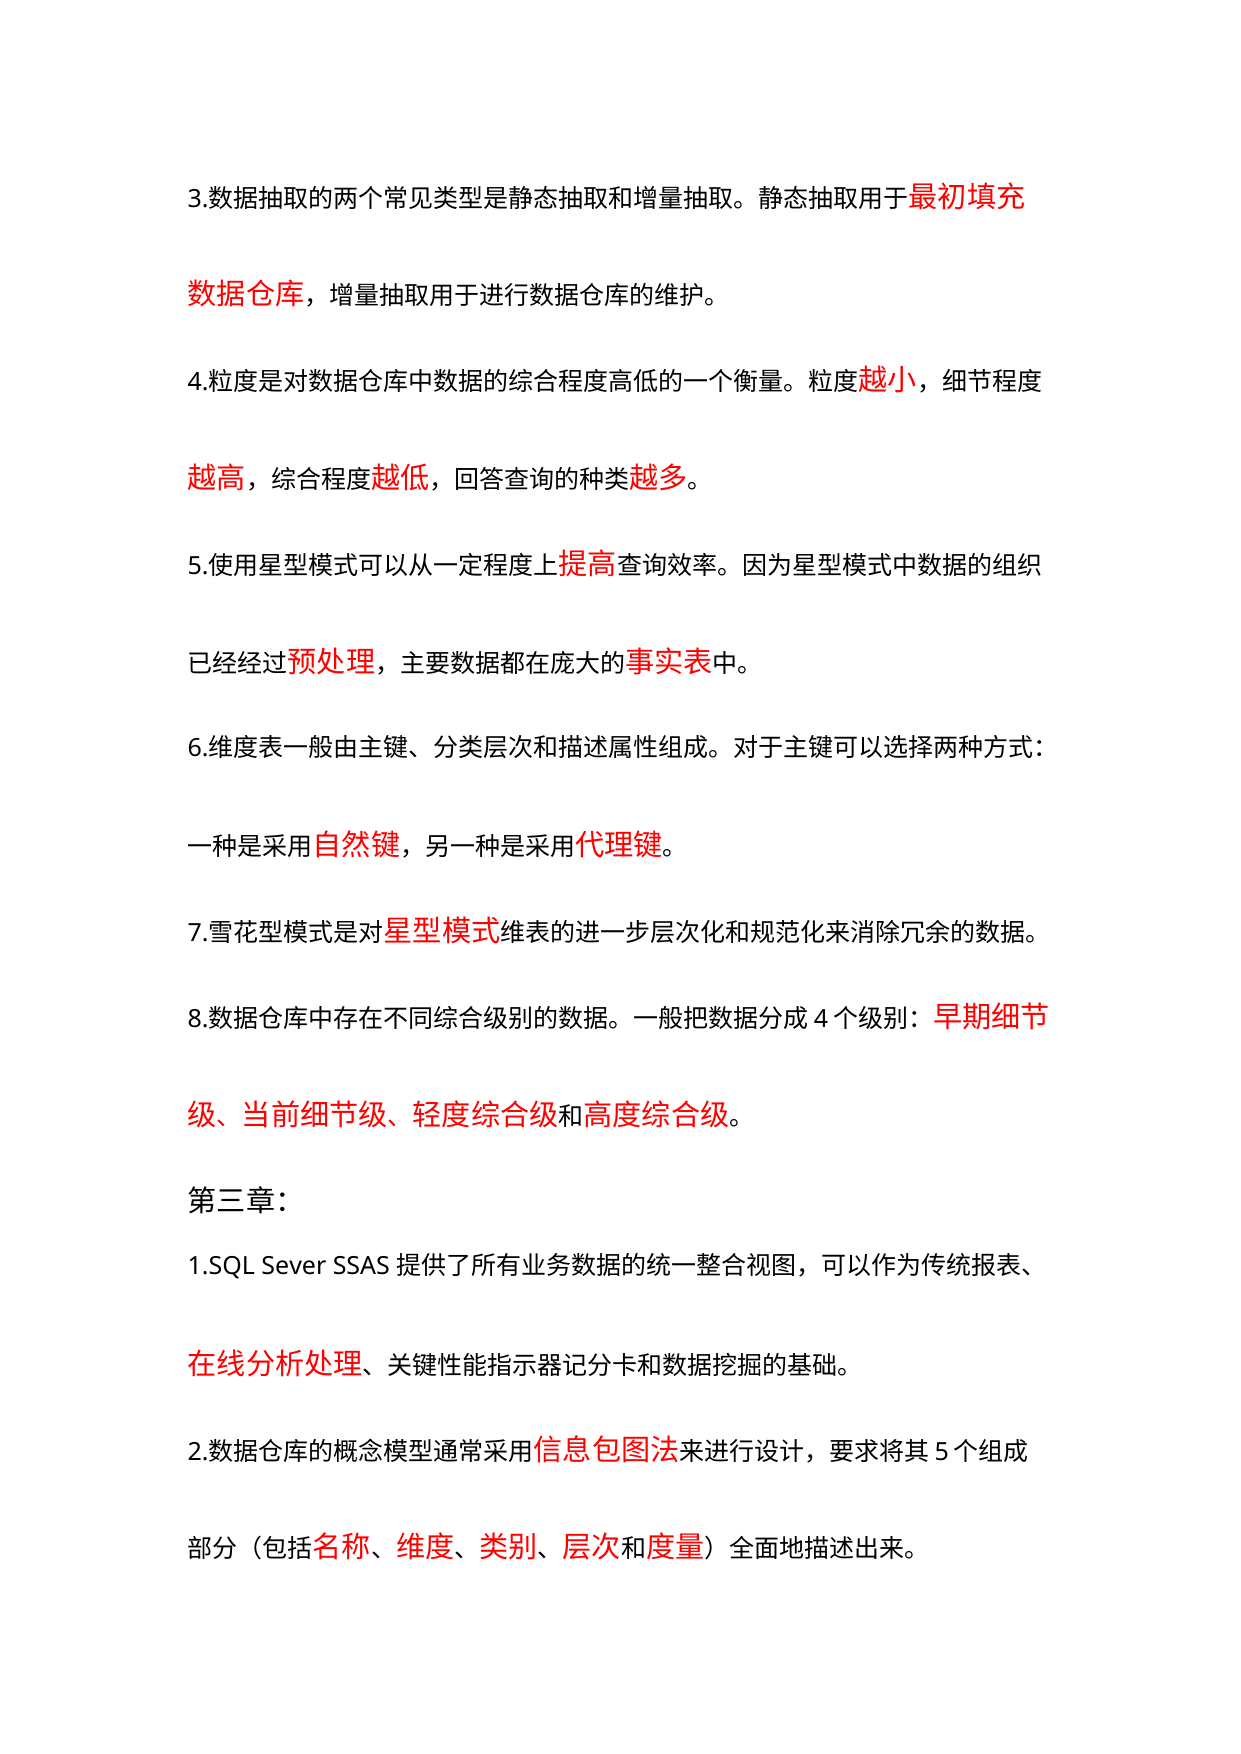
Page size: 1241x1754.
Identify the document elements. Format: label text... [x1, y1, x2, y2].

text 第三章： [187, 1166, 1053, 1231]
text 1.SQL Sever SSAS 提供了所有业务数据的统一整合视图，可以作为传统报表、在线分析处理、关键性能指示器记分卡和数据挖掘的基础。 [187, 1231, 1053, 1394]
text 5.使用星型模式可以从一定程度上提高查询效率。因为星型模式中数据的组织已经经过预处理，主要数据都在庞大的事实表中。 [187, 529, 1053, 692]
text 6.维度表一般由主键、分类层次和描述属性组成。对于主键可以选择两种方式：一种是采用自然键，另一种是采用代理键。 [187, 713, 1053, 875]
text 2.数据仓库的概念模型通常采用信息包图法来进行设计，要求将其5个组成部分（包括名称、维度、类别、层次和度量）全面地描述出来。 [187, 1415, 1053, 1577]
text 7.雪花型模式是对星型模式维表的进一步层次化和规范化来消除冗余的数据。 [187, 897, 1053, 962]
text 4.粒度是对数据仓库中数据的综合程度高低的一个衡量。粒度越小，细节程度越高，综合程度越低，回答查询的种类越多。 [187, 346, 1053, 508]
text 3.数据抽取的两个常见类型是静态抽取和增量抽取。静态抽取用于最初填充数据仓库，增量抽取用于进行数据仓库的维护。 [187, 162, 1053, 324]
text 8.数据仓库中存在不同综合级别的数据。一般把数据分成4个级别：早期细节级、当前细节级、轻度综合级和高度综合级。 [187, 983, 1053, 1145]
